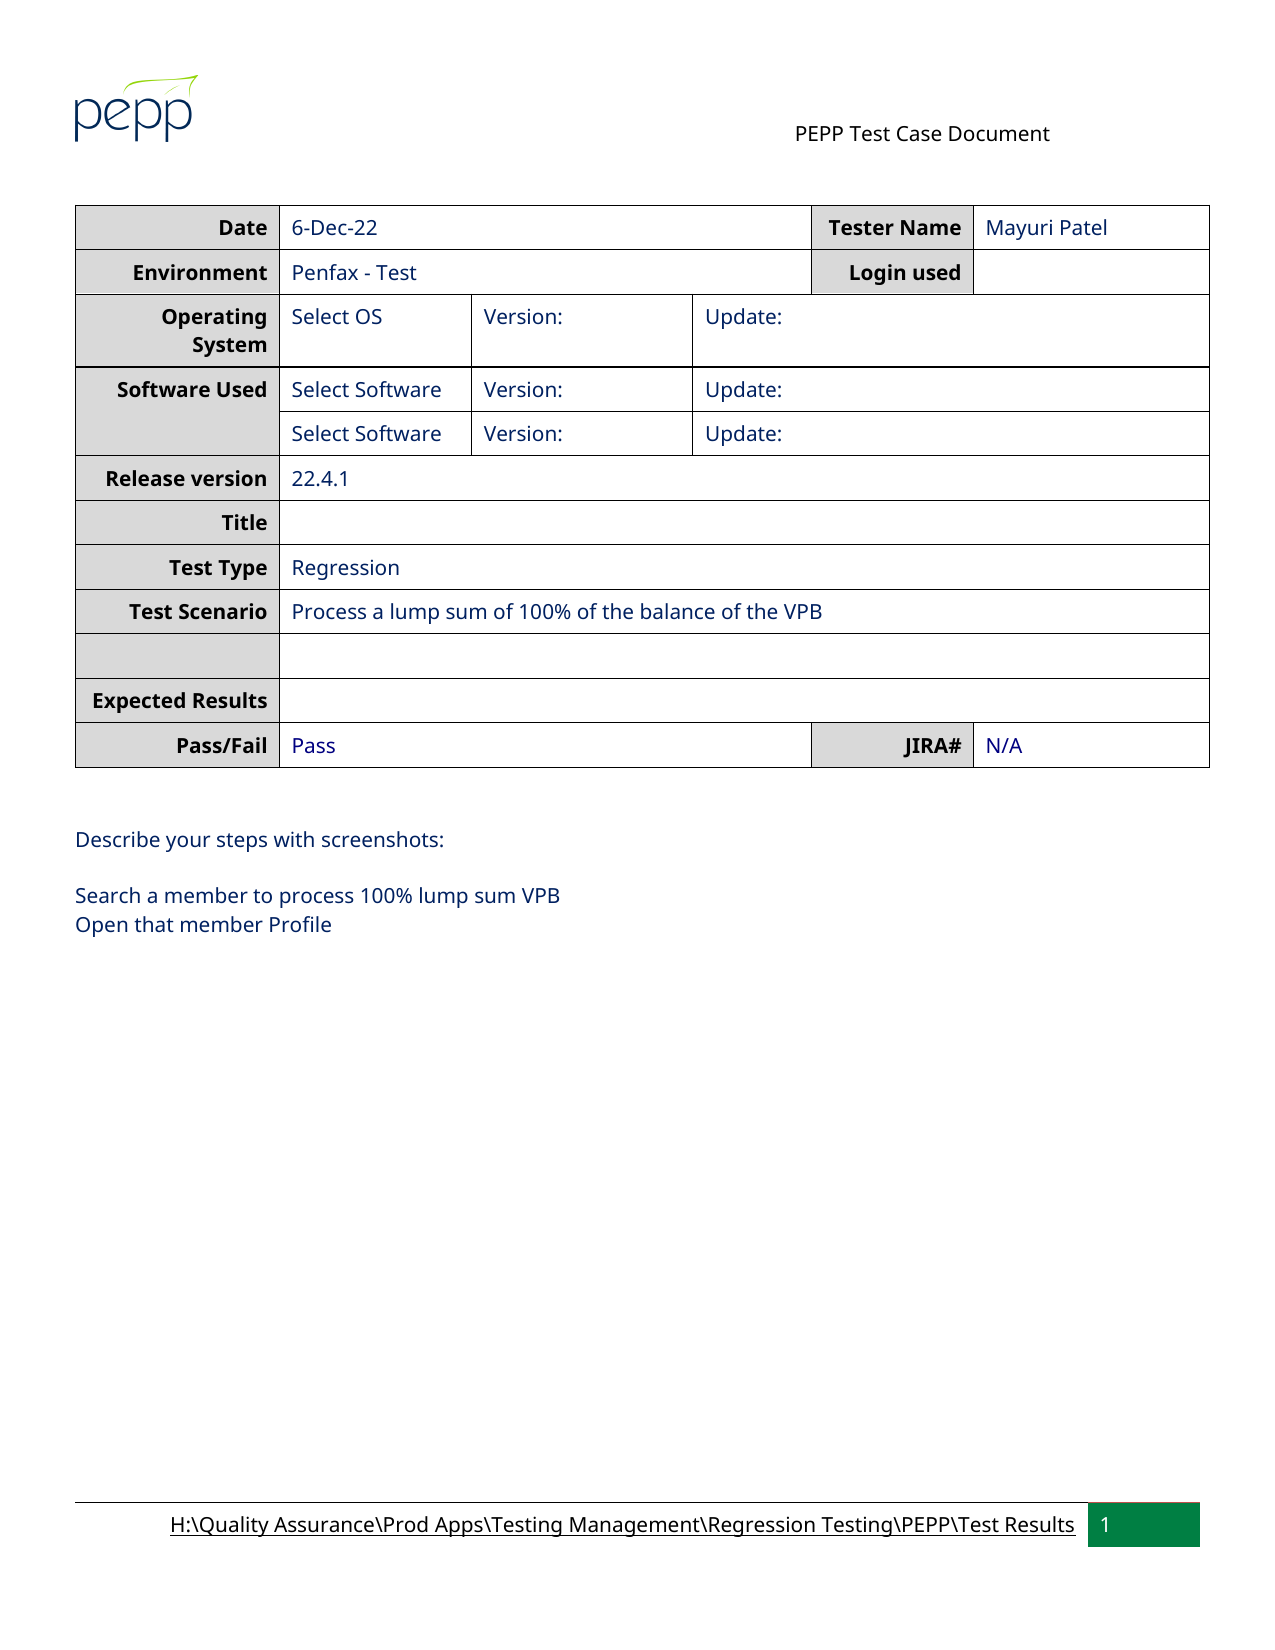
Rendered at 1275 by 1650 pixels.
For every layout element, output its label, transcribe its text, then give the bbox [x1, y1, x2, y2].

table_cell 22.4.1 [280, 456, 1209, 500]
table_cell Update: [693, 368, 1209, 411]
table_cell Pass/Fail [76, 723, 279, 767]
table_cell [280, 634, 1209, 678]
table_cell [280, 545, 1209, 589]
table_cell Process a lump sum of 100% of the balance of the VPB [280, 590, 1209, 633]
table_cell Test Type [76, 545, 279, 589]
table_cell [280, 412, 471, 455]
table_header [280, 206, 811, 249]
table_cell JIRA# [812, 723, 973, 767]
table_cell N/A [974, 723, 1209, 767]
table_cell Version: [472, 295, 692, 366]
table_cell Test Scenario [76, 590, 279, 633]
table_cell Login used [812, 250, 973, 293]
table_cell [280, 679, 1209, 722]
table_cell [76, 634, 279, 678]
table_header Tester Name [812, 206, 973, 249]
table_cell [280, 295, 471, 366]
table_header [974, 206, 1209, 249]
table_cell Environment [76, 250, 279, 293]
picture [75, 75, 199, 142]
table_cell Release version [76, 456, 279, 500]
table_cell [280, 368, 471, 411]
table_cell Operating System [76, 295, 279, 366]
table_cell [280, 250, 811, 293]
table_cell [280, 501, 1209, 544]
table_cell Version: [472, 368, 692, 411]
table_cell Version: [472, 412, 692, 455]
text Open that member Profile [75, 910, 1200, 938]
table_cell Update: [693, 412, 1209, 455]
table_header Date [76, 206, 279, 249]
table_cell Software Used [76, 368, 279, 455]
text Describe your steps with screenshots: [75, 825, 1200, 853]
text Search a member to process 100% lump sum VPB [75, 882, 1200, 910]
table_cell [974, 250, 1209, 293]
table_cell Expected Results [76, 679, 279, 722]
table_cell Title [76, 501, 279, 544]
table_cell Update: [693, 295, 1209, 366]
